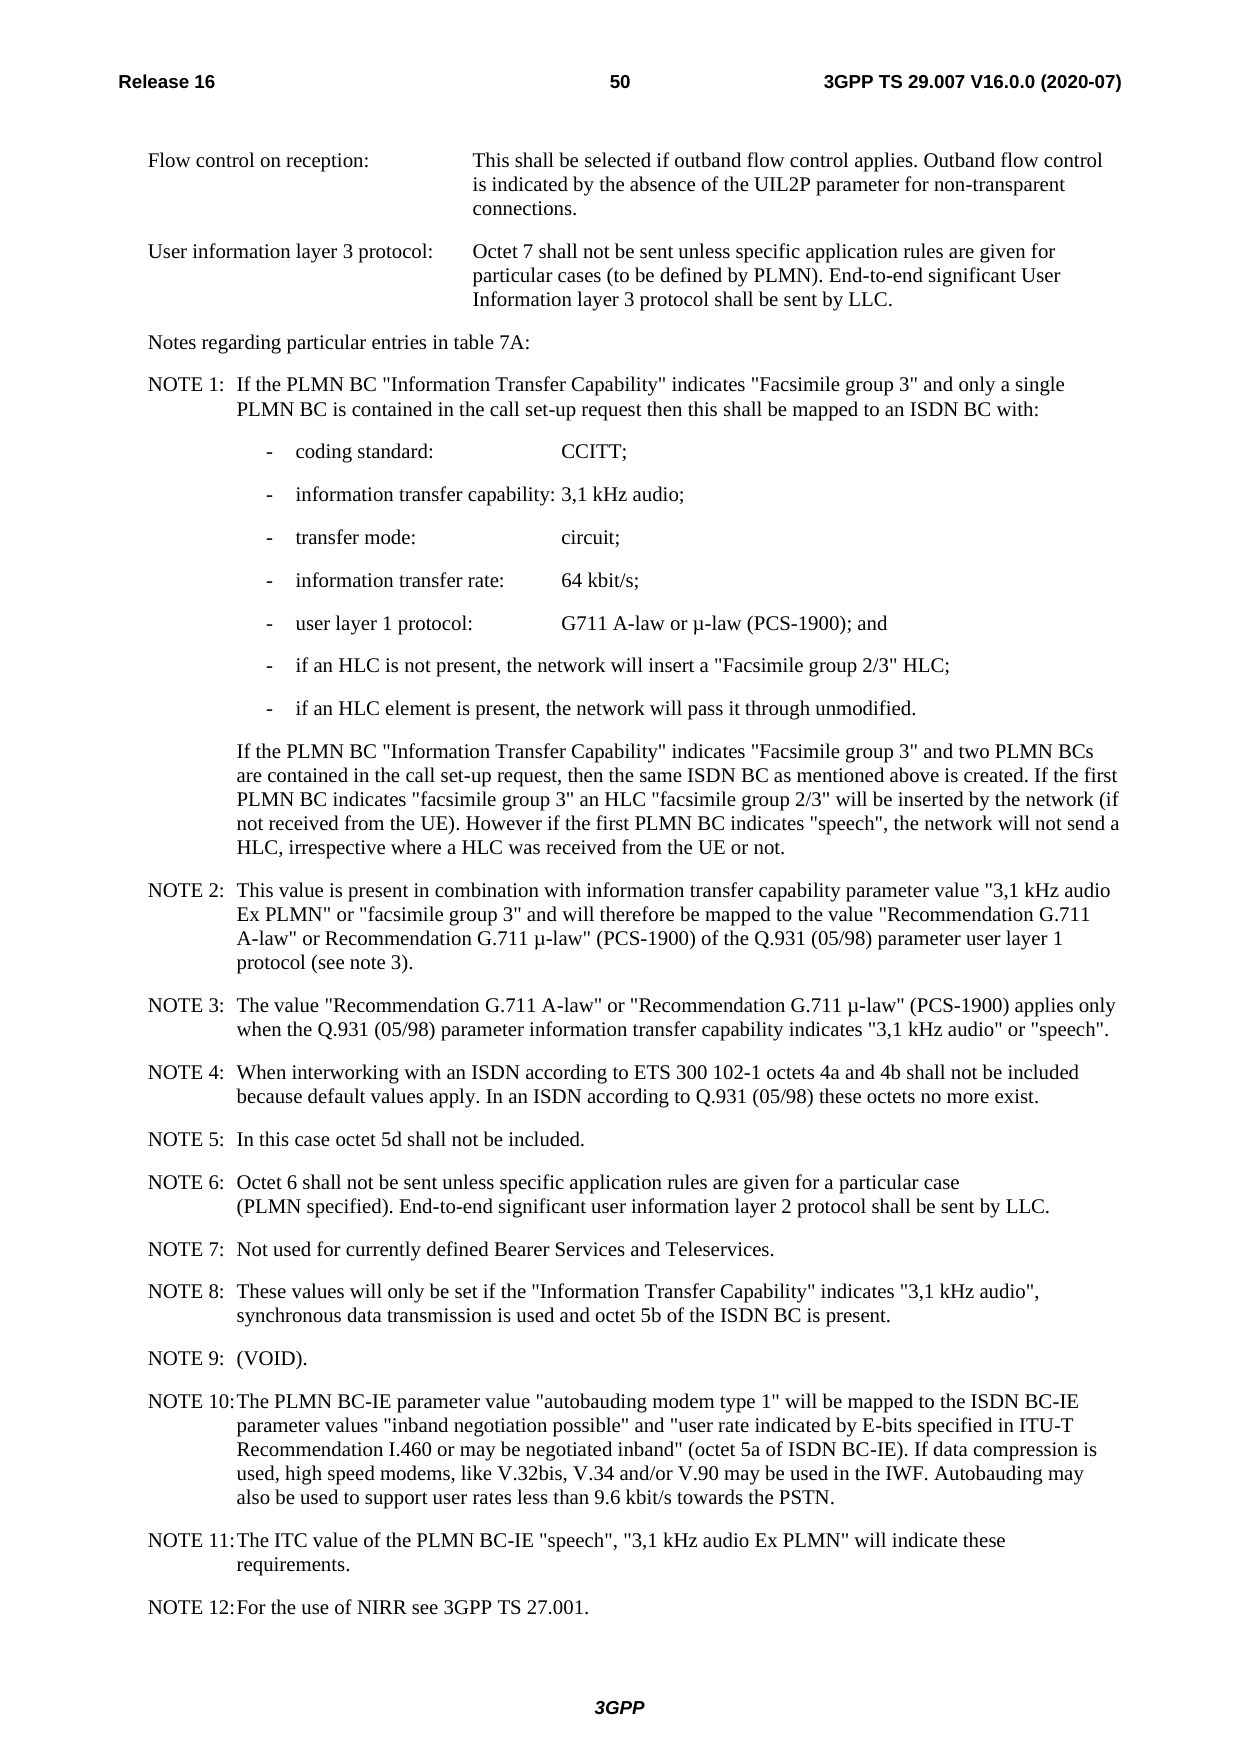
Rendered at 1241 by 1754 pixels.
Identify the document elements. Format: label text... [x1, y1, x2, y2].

text NOTE 9: (VOID). [148, 1346, 1122, 1370]
text Flow control on reception: This shall be selected if outband flow control applies. Outband flow control is indicated by the absence of the UIL2P parameter for non-transparent connections. [148, 148, 1122, 220]
text NOTE 6: Octet 6 shall not be sent unless specific application rules are given for a particular case (PLMN specified). End-to-end significant user information layer 2 protocol shall be sent by LLC. [148, 1169, 1122, 1218]
text NOTE 10: The PLMN BC-IE parameter value "autobauding modem type 1" will be mapped to the ISDN BC-IE parameter values "inband negotiation possible" and "user rate indicated by E-bits specified in ITU-T Recommendation I.460 or may be negotiated inband" (octet 5a of ISDN BC-IE). If data compression is used, high speed modems, like V.32bis, V.34 and/or V.90 may be used in the IWF. Autobauding may also be used to support user rates less than 9.6 kbit/s towards the PSTN. [148, 1389, 1122, 1509]
text - information transfer rate: 64 kbit/s; [266, 568, 1122, 592]
text NOTE 12: For the use of NIRR see 3GPP TS 27.001. [148, 1595, 1122, 1619]
text - transfer mode: circuit; [266, 525, 1122, 549]
text Notes regarding particular entries in table 7A: [148, 329, 1122, 354]
text NOTE 7: Not used for currently defined Bearer Services and Teleservices. [148, 1236, 1122, 1261]
text NOTE 5: In this case octet 5d shall not be included. [148, 1127, 1122, 1151]
text NOTE 3: The value "Recommendation G.711 A-law" or "Recommendation G.711 µ-law" (PCS-1900) applies only when the Q.931 (05/98) parameter information transfer capability indicates "3,1 kHz audio" or "speech". [148, 993, 1122, 1041]
text NOTE 1: If the PLMN BC "Information Transfer Capability" indicates "Facsimile group 3" and only a single PLMN BC is contained in the call set-up request then this shall be mapped to an ISDN BC with: [148, 372, 1122, 421]
text NOTE 11: The ITC value of the PLMN BC-IE "speech", "3,1 kHz audio Ex PLMN" will indicate these requirements. [148, 1528, 1122, 1576]
text - if an HLC element is present, the network will pass it through unmodified. [266, 696, 1122, 720]
text NOTE 8: These values will only be set if the "Information Transfer Capability" indicates "3,1 kHz audio", synchronous data transmission is used and octet 5b of the ISDN BC is present. [148, 1279, 1122, 1327]
text NOTE 2: This value is present in combination with information transfer capability parameter value "3,1 kHz audio Ex PLMN" or "facsimile group 3" and will therefore be mapped to the value "Recommendation G.711 A-law" or Recommendation G.711 µ-law" (PCS-1900) of the Q.931 (05/98) parameter user layer 1 protocol (see note 3). [148, 878, 1122, 974]
text - if an HLC is not present, the network will insert a "Facsimile group 2/3" HLC; [266, 653, 1122, 677]
text If the PLMN BC "Information Transfer Capability" indicates "Facsimile group 3" and two PLMN BCs are contained in the call set-up request, then the same ISDN BC as mentioned above is created. If the first PLMN BC indicates "facsimile group 3" an HLC "facsimile group 2/3" will be inserted by the network (if not received from the UE). However if the first PLMN BC indicates "speech", the network will not send a HLC, irrespective where a HLC was received from the UE or not. [148, 739, 1122, 859]
text - coding standard: CCITT; [266, 439, 1122, 463]
text User information layer 3 protocol: Octet 7 shall not be sent unless specific application rules are given for particular cases (to be defined by PLMN). End-to-end significant User Information layer 3 protocol shall be sent by LLC. [148, 239, 1122, 311]
text - user layer 1 protocol: G711 A-law or µ-law (PCS-1900); and [266, 611, 1122, 634]
text NOTE 4: When interworking with an ISDN according to ETS 300 102-1 octets 4a and 4b shall not be included because default values apply. In an ISDN according to Q.931 (05/98) these octets no more exist. [148, 1060, 1122, 1108]
text - information transfer capability: 3,1 kHz audio; [266, 482, 1122, 506]
